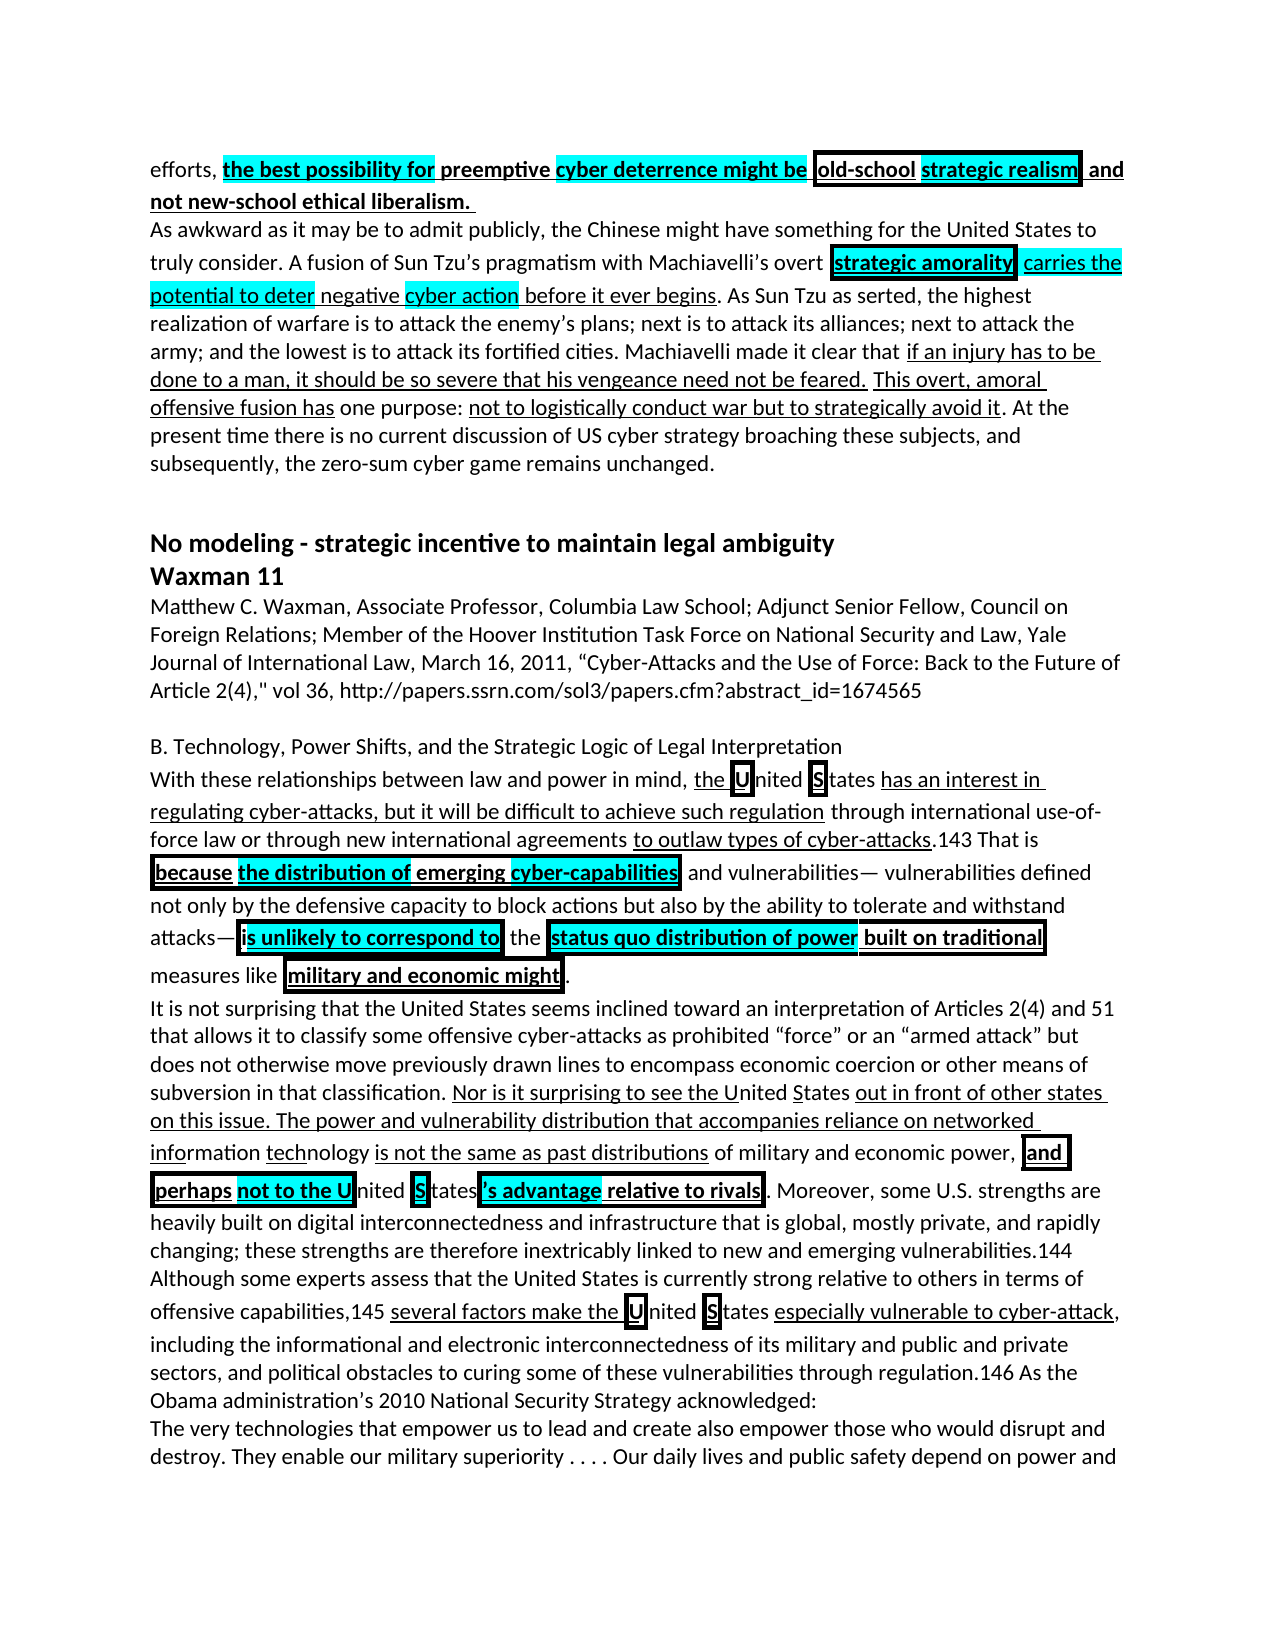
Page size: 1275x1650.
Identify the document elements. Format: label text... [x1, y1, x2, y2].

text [150, 1414, 1125, 1470]
text As awkward as it may be to admit publicly, the Chinese might have something for the United States to truly consider. A fusion of Sun Tzu’s pragmatism with Machiavelli’s overt strategic amorality carries the potential to deter negative cyber action before it ever begins. As Sun Tzu as serted, the highest realization of warfare is to attack the enemy’s plans; next is to attack its alliances; next to attack the army; and the lowest is to attack its fortified cities. Machiavelli made it clear that if an injury has to be done to a man, it should be so severe that his vengeance need not be feared. This overt, amoral offensive fusion has one purpose: not to logistically conduct war but to strategically avoid it. At the present time there is no current discussion of US cyber strategy broaching these subjects, and subsequently, the zero-sum cyber game remains unchanged. [150, 215, 1125, 477]
text B. Technology, Power Shifts, and the Strategic Logic of Legal Interpretation [150, 732, 1125, 760]
text It is not surprising that the United States seems inclined toward an interpretation of Articles 2(4) and 51 that allows it to classify some offensive cyber-attacks as prohibited “force” or an “armed attack” but does not otherwise move previously drawn lines to encompass economic coercion or other means of subversion in that classification. Nor is it surprising to see the United States out in front of other states on this issue. The power and vulnerability distribution that accompanies reliance on networked information technology is not the same as past distributions of military and economic power, and perhaps not to the United States’s advantage relative to rivals. Moreover, some U.S. strengths are heavily built on digital interconnectedness and infrastructure that is global, mostly private, and rapidly changing; these strengths are therefore inextricably linked to new and emerging vulnerabilities.144 [150, 994, 1125, 1264]
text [150, 150, 1125, 215]
text With these relationships between law and power in mind, the United States has an interest in regulating cyber-attacks, but it will be difficult to achieve such regulation through international use-of-force law or through new international agreements to outlaw types of cyber-attacks.143 That is because the distribution of emerging cyber-capabilities and vulnerabilities— vulnerabilities defined not only by the defensive capacity to block actions but also by the ability to tolerate and withstand attacks—is unlikely to correspond to the status quo distribution of power built on traditional measures like military and economic might. [150, 760, 1125, 994]
subtitle No modeling - strategic incentive to maintain legal ambiguity [150, 526, 1125, 559]
text Matthew C. Waxman, Associate Professor, Columbia Law School; Adjunct Senior Fellow, Council on Foreign Relations; Member of the Hoover Institution Task Force on National Security and Law, Yale Journal of International Law, March 16, 2011, “Cyber-Attacks and the Use of Force: Back to the Future of Article 2(4)," vol 36, http://papers.ssrn.com/sol3/papers.cfm?abstract_id=1674565 [150, 592, 1125, 704]
text Although some experts assess that the United States is currently strong relative to others in terms of offensive capabilities,145 several factors make the United States especially vulnerable to cyber-attack, including the informational and electronic interconnectedness of its military and public and private sectors, and political obstacles to curing some of these vulnerabilities through regulation.146 As the Obama administration’s 2010 National Security Strategy acknowledged: [150, 1264, 1125, 1414]
text Waxman 11 [150, 559, 1125, 592]
